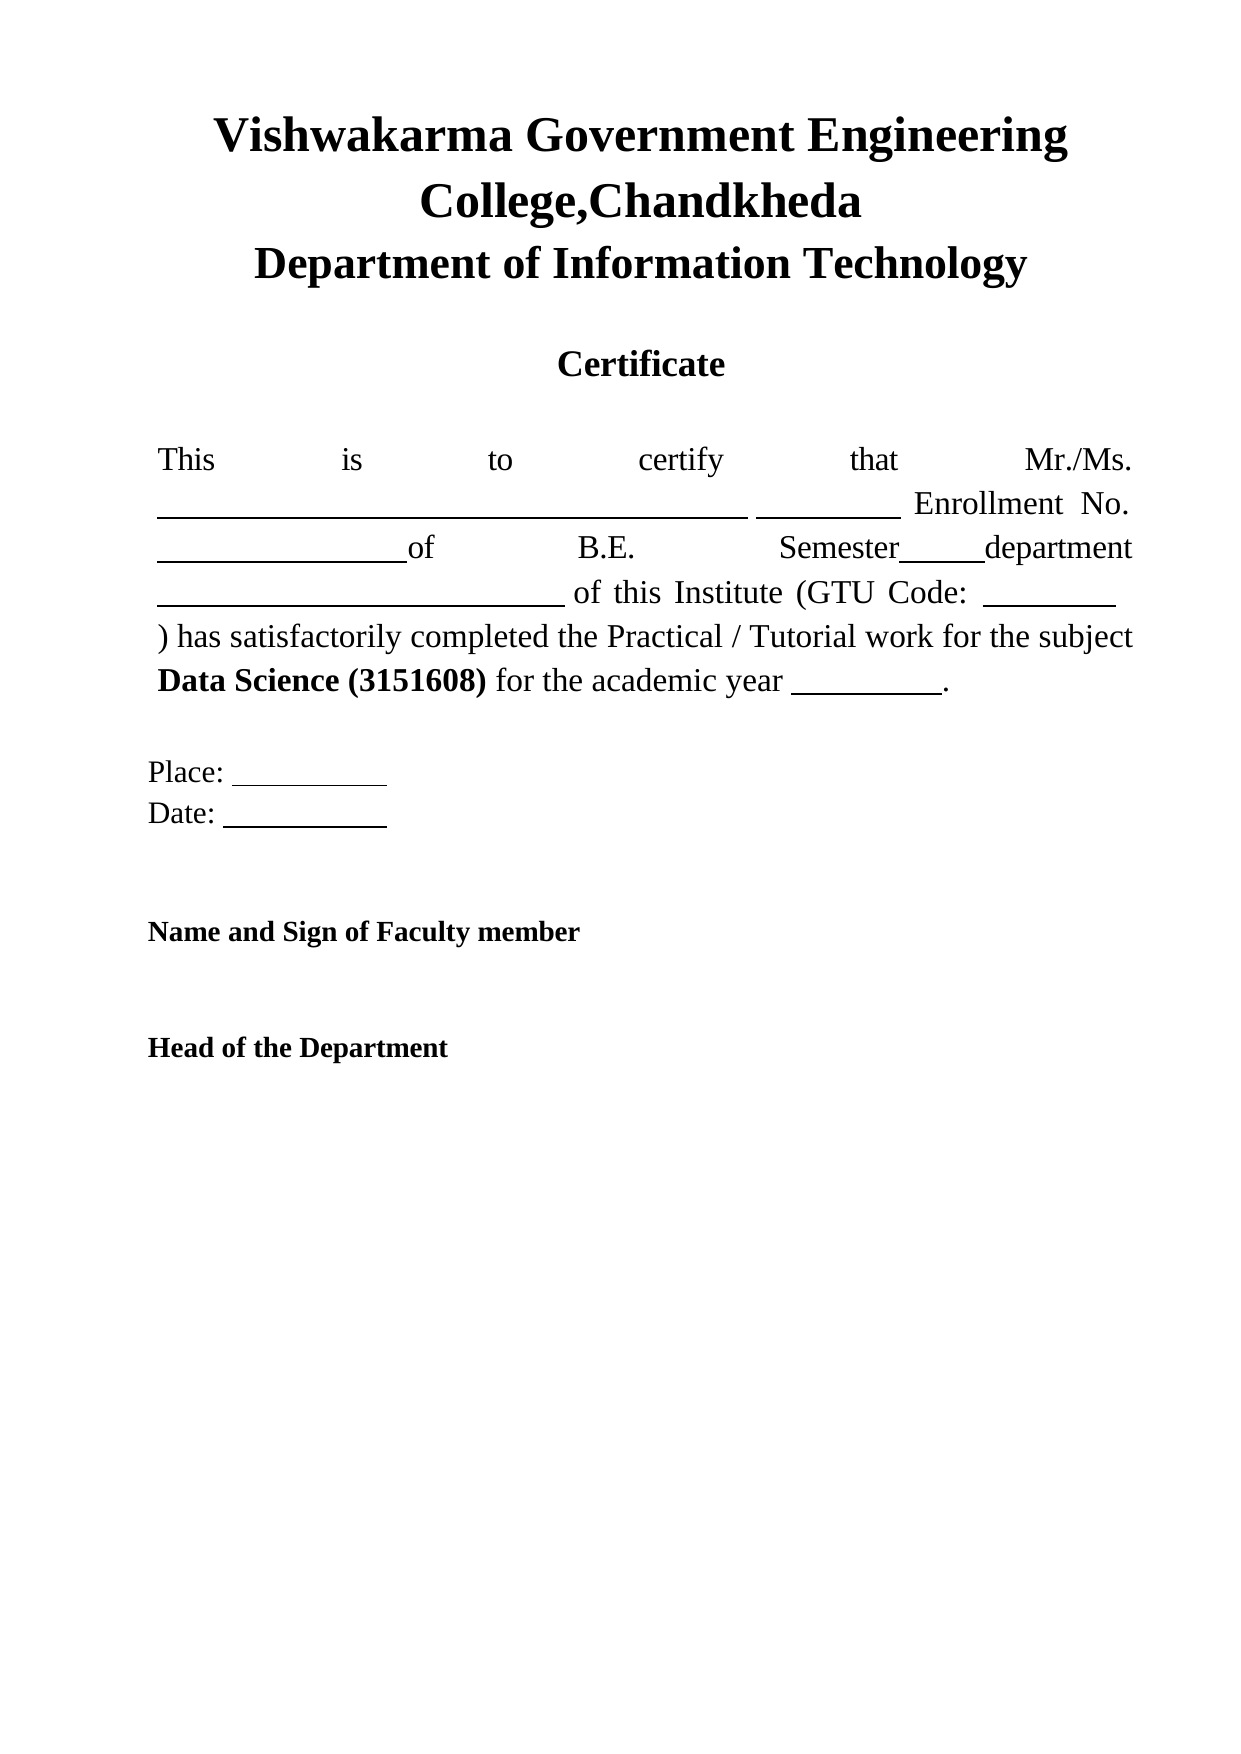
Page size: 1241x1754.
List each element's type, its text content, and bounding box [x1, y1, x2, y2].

text of B.E. Semester department [157, 528, 1181, 566]
text of this Institute (GTU Code: ) has satisfactorily completed the Practical / Tutorial work for the subject Data Science (3151608) for the academic year . [157, 572, 1134, 698]
text This is to certify that Mr./Ms. [157, 439, 1181, 478]
subtitle Name and Sign of Faculty member [148, 914, 1181, 947]
text Certificate [349, 341, 933, 384]
text Vishwakarma Government Engineering College,Chandkheda [118, 104, 1163, 228]
text Enrollment No. [157, 483, 1181, 522]
text Head of the Department [148, 1030, 1181, 1063]
text Department of Information Technology [118, 236, 1163, 289]
text Place: Date: [148, 753, 393, 831]
